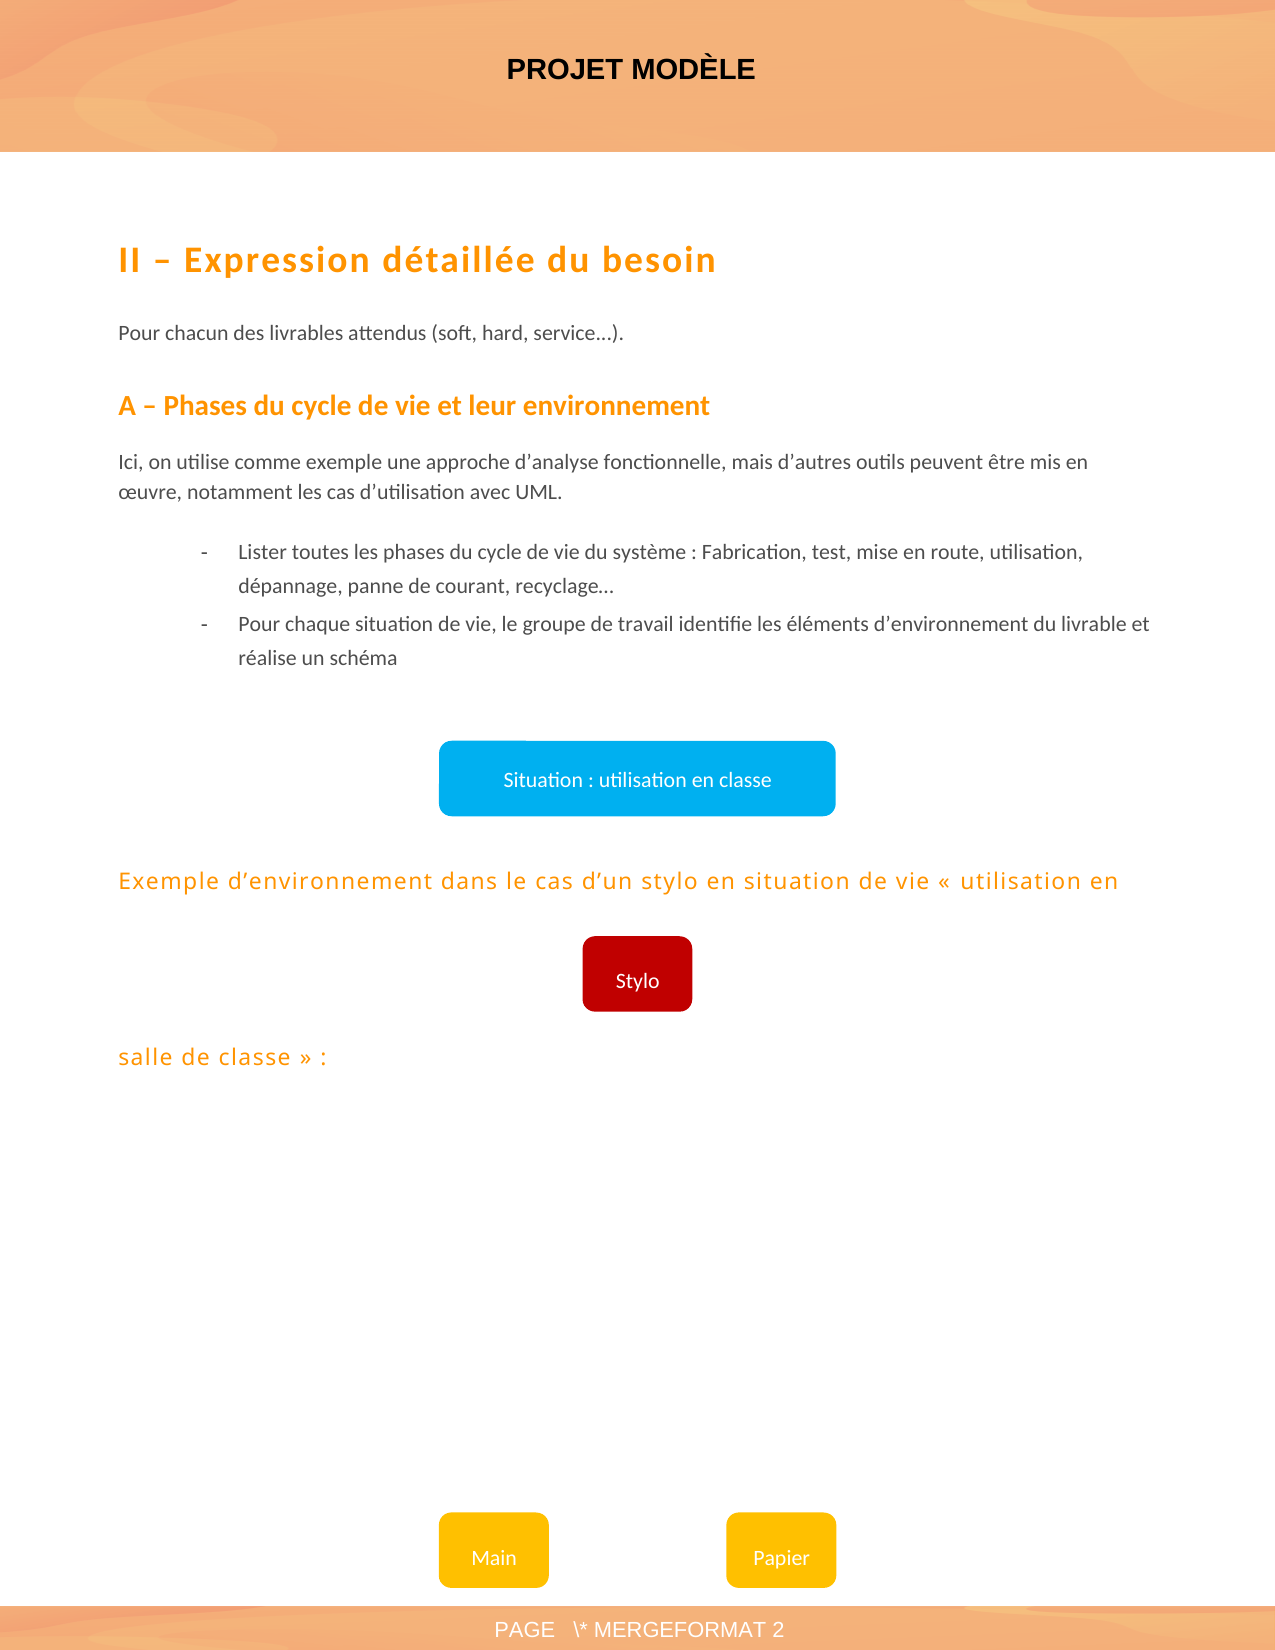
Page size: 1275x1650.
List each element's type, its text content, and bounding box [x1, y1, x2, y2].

subtitle A – Phases du cycle de vie et leur environnement [118, 387, 1157, 423]
subtitle Exemple d’environnement dans le cas d’un stylo en situation de vie « utilisation en salle de classe » : [118, 689, 1157, 1073]
subtitle II – Expression détaillée du besoin [118, 236, 1157, 282]
table_header Nom du document [0, 1606, 1275, 1650]
list Pour chaque situation de vie, le groupe de travail identifie les éléments d’environnement du livrable et réalise un schéma [201, 599, 1157, 671]
text Ici, on utilise comme exemple une approche d’analyse fonctionnelle, mais d’autres outils peuvent être mis en œuvre, notamment les cas d’utilisation avec UML. [118, 448, 1157, 505]
text Pour chacun des livrables attendus (soft, hard, service...). [118, 319, 1157, 346]
table_header Nom du document [0, 0, 1275, 152]
list Lister toutes les phases du cycle de vie du système : Fabrication, test, mise en route, utilisation, dépannage, panne de courant, recyclage… [201, 527, 1157, 599]
